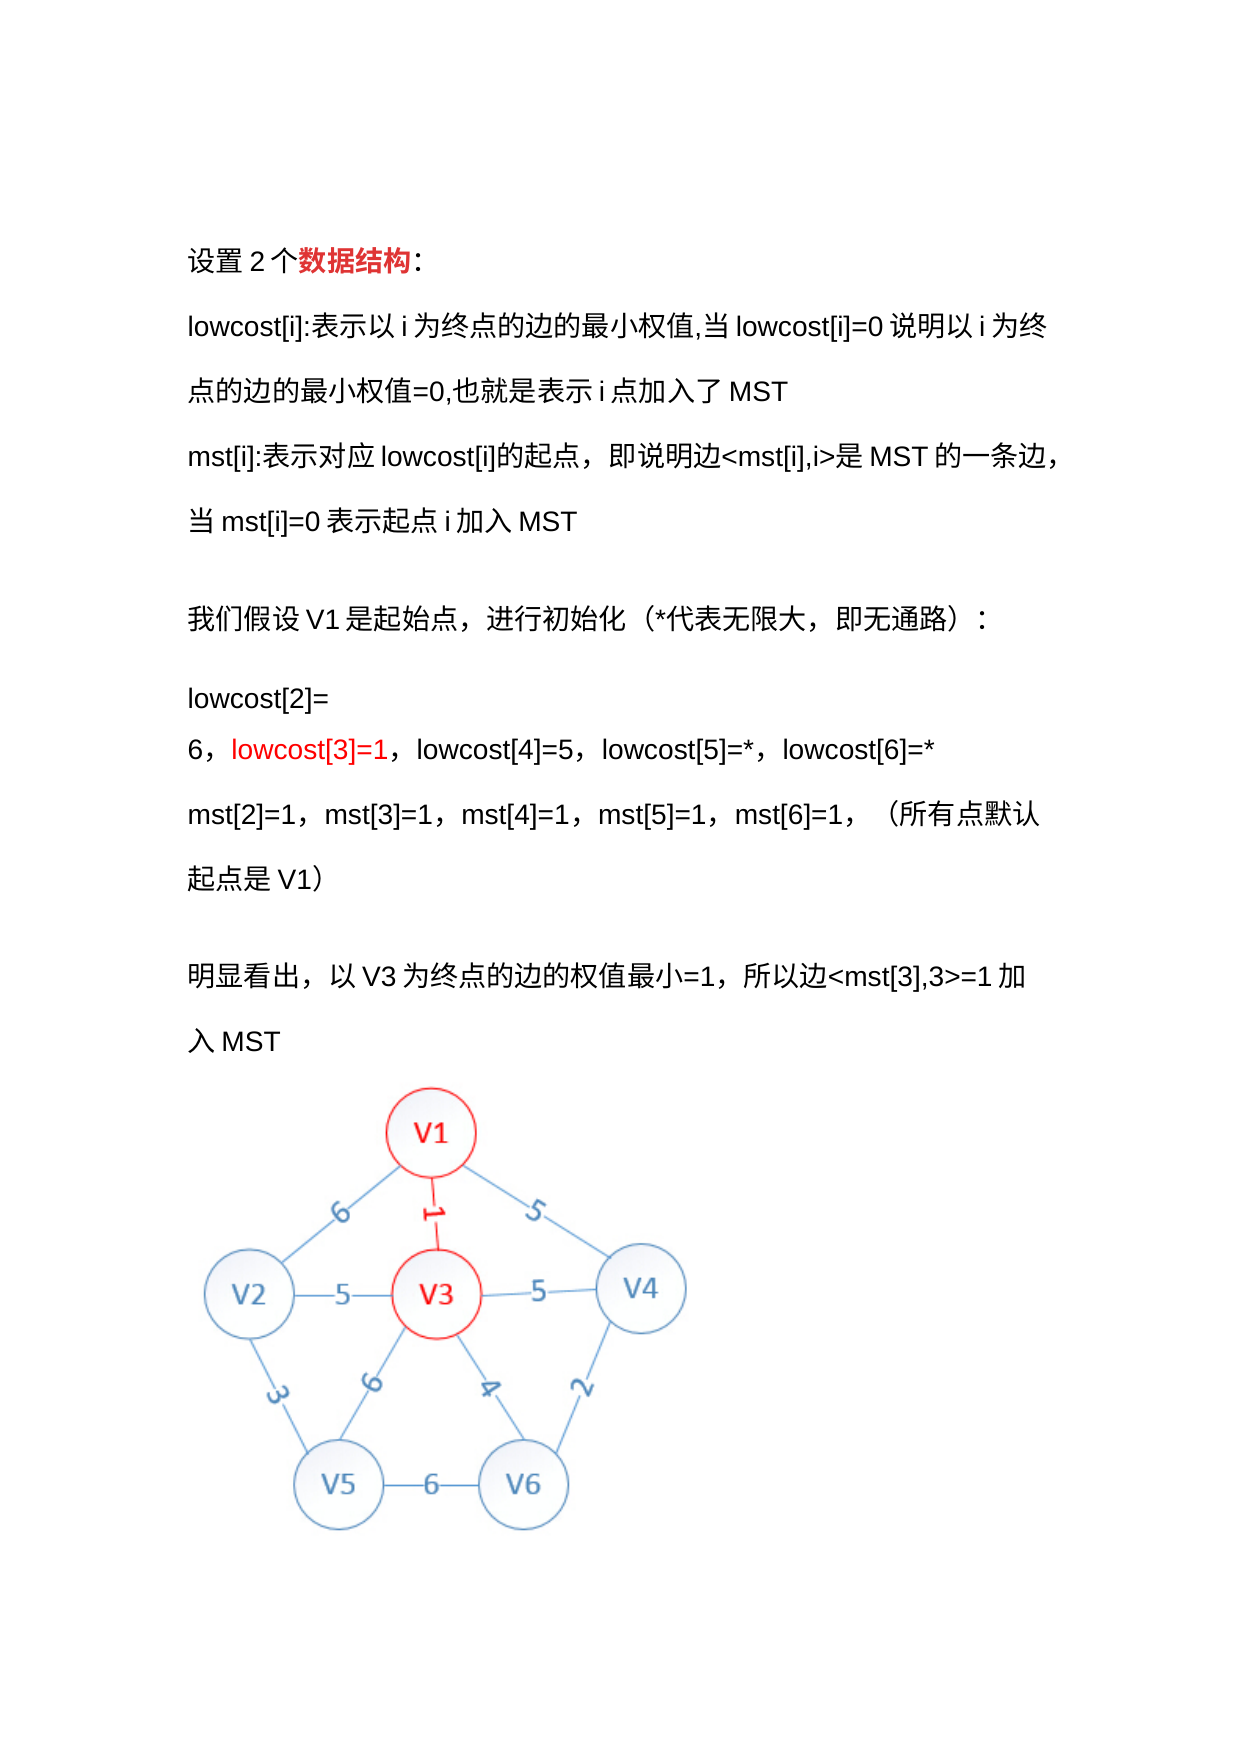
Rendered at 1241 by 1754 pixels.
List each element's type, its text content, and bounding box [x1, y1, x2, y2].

text 我们假设V1是起始点，进行初始化（*代表无限大，即无通路）： [187, 584, 1053, 649]
text lowcost[2]=6，lowcost[3]=1，lowcost[4]=5，lowcost[5]=*，lowcost[6]=* [187, 682, 1053, 779]
picture [187, 1072, 700, 1543]
text mst[2]=1，mst[3]=1，mst[4]=1，mst[5]=1，mst[6]=1，（所有点默认起点是V1） [187, 779, 1053, 909]
text 设置2个数据结构： [187, 227, 1053, 292]
text mst[i]:表示对应lowcost[i]的起点，即说明边<mst[i],i>是MST的一条边，当mst[i]=0表示起点i加入MST [187, 422, 1053, 552]
text lowcost[i]:表示以i为终点的边的最小权值,当lowcost[i]=0说明以i为终点的边的最小权值=0,也就是表示i点加入了MST [187, 292, 1053, 422]
text 明显看出，以V3为终点的边的权值最小=1，所以边<mst[3],3>=1加入MST [187, 942, 1053, 1072]
